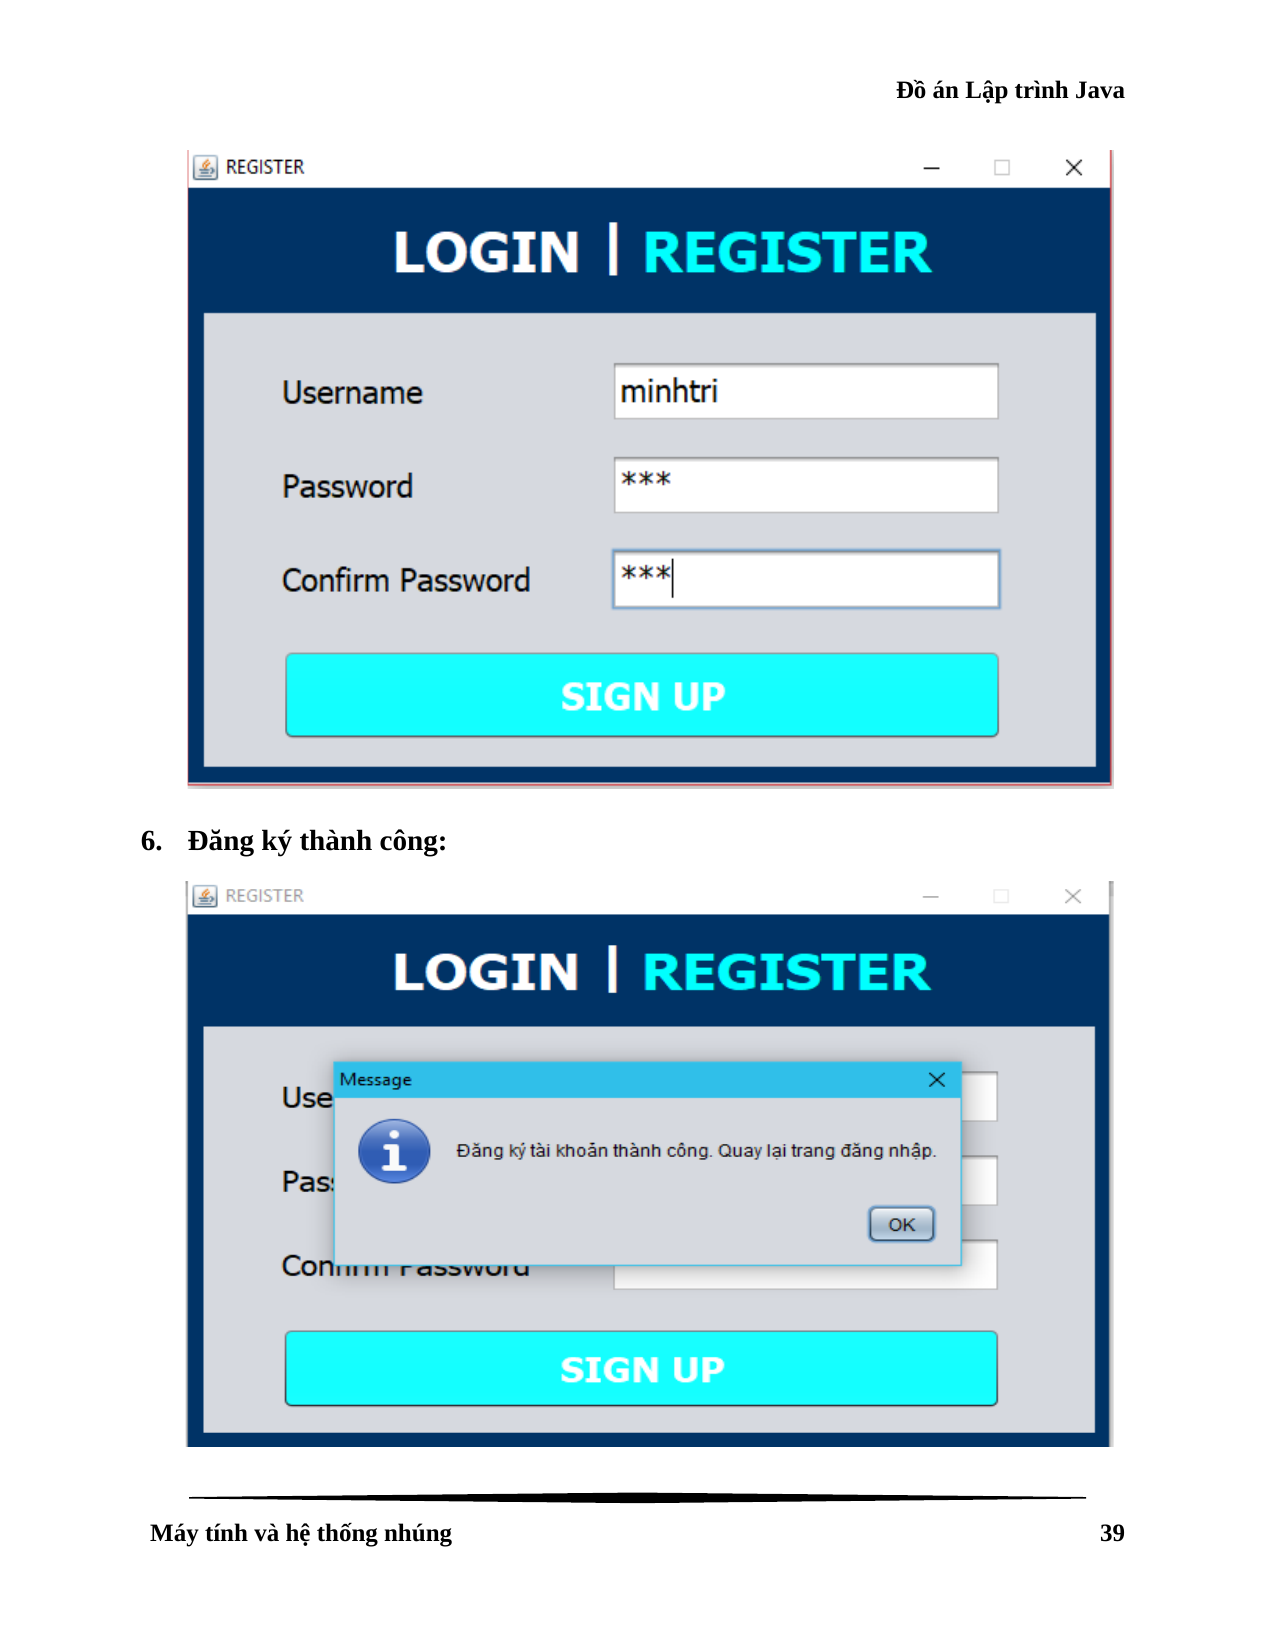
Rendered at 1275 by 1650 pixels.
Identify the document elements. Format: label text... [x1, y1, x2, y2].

list Đăng ký thành công: [141, 823, 1125, 856]
picture [187, 150, 1114, 789]
picture [185, 881, 1114, 1447]
